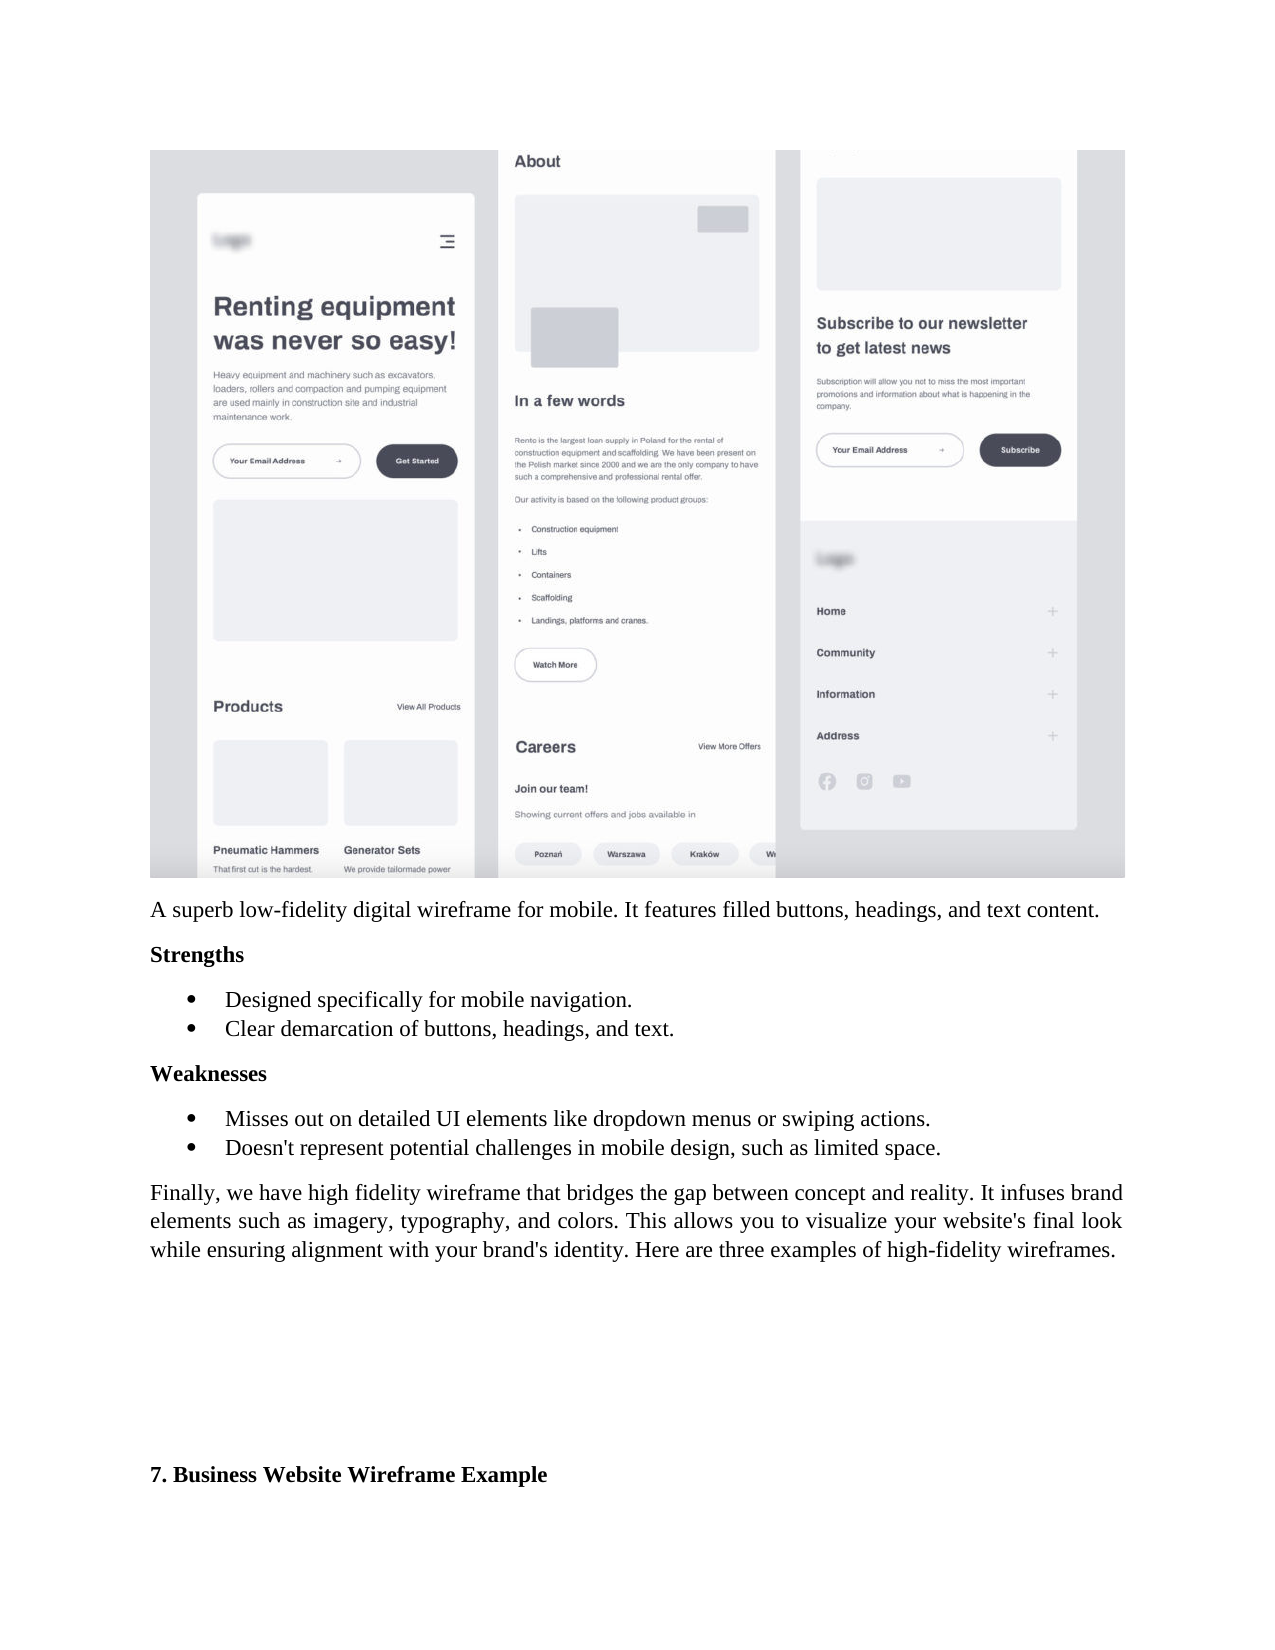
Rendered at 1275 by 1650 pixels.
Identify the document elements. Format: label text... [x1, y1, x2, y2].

text Strengths [150, 941, 1125, 968]
list Clear demarcation of buttons, headings, and text. [187, 1015, 1125, 1041]
text Finally, we have high fidelity wireframe that bridges the gap between concept and reality. It infuses brand elements such as imagery, typography, and colors. This allows you to visualize your website's final look while ensuring alignment with your brand's identity. Here are three examples of high-fidelity wireframes. [150, 1179, 1125, 1262]
picture [150, 150, 1125, 878]
list Misses out on detailed UI elements like dropdown menus or swiping actions. [187, 1105, 1125, 1132]
text Weaknesses [150, 1060, 1125, 1086]
list Designed specifically for mobile navigation. [187, 987, 1125, 1013]
text 7. Business Website Wireframe Example [150, 1461, 1125, 1487]
list Doesn't represent potential challenges in mobile design, such as limited space. [187, 1134, 1125, 1160]
text A superb low-fidelity digital wireframe for mobile. It features filled buttons, headings, and text content. [150, 896, 1125, 923]
